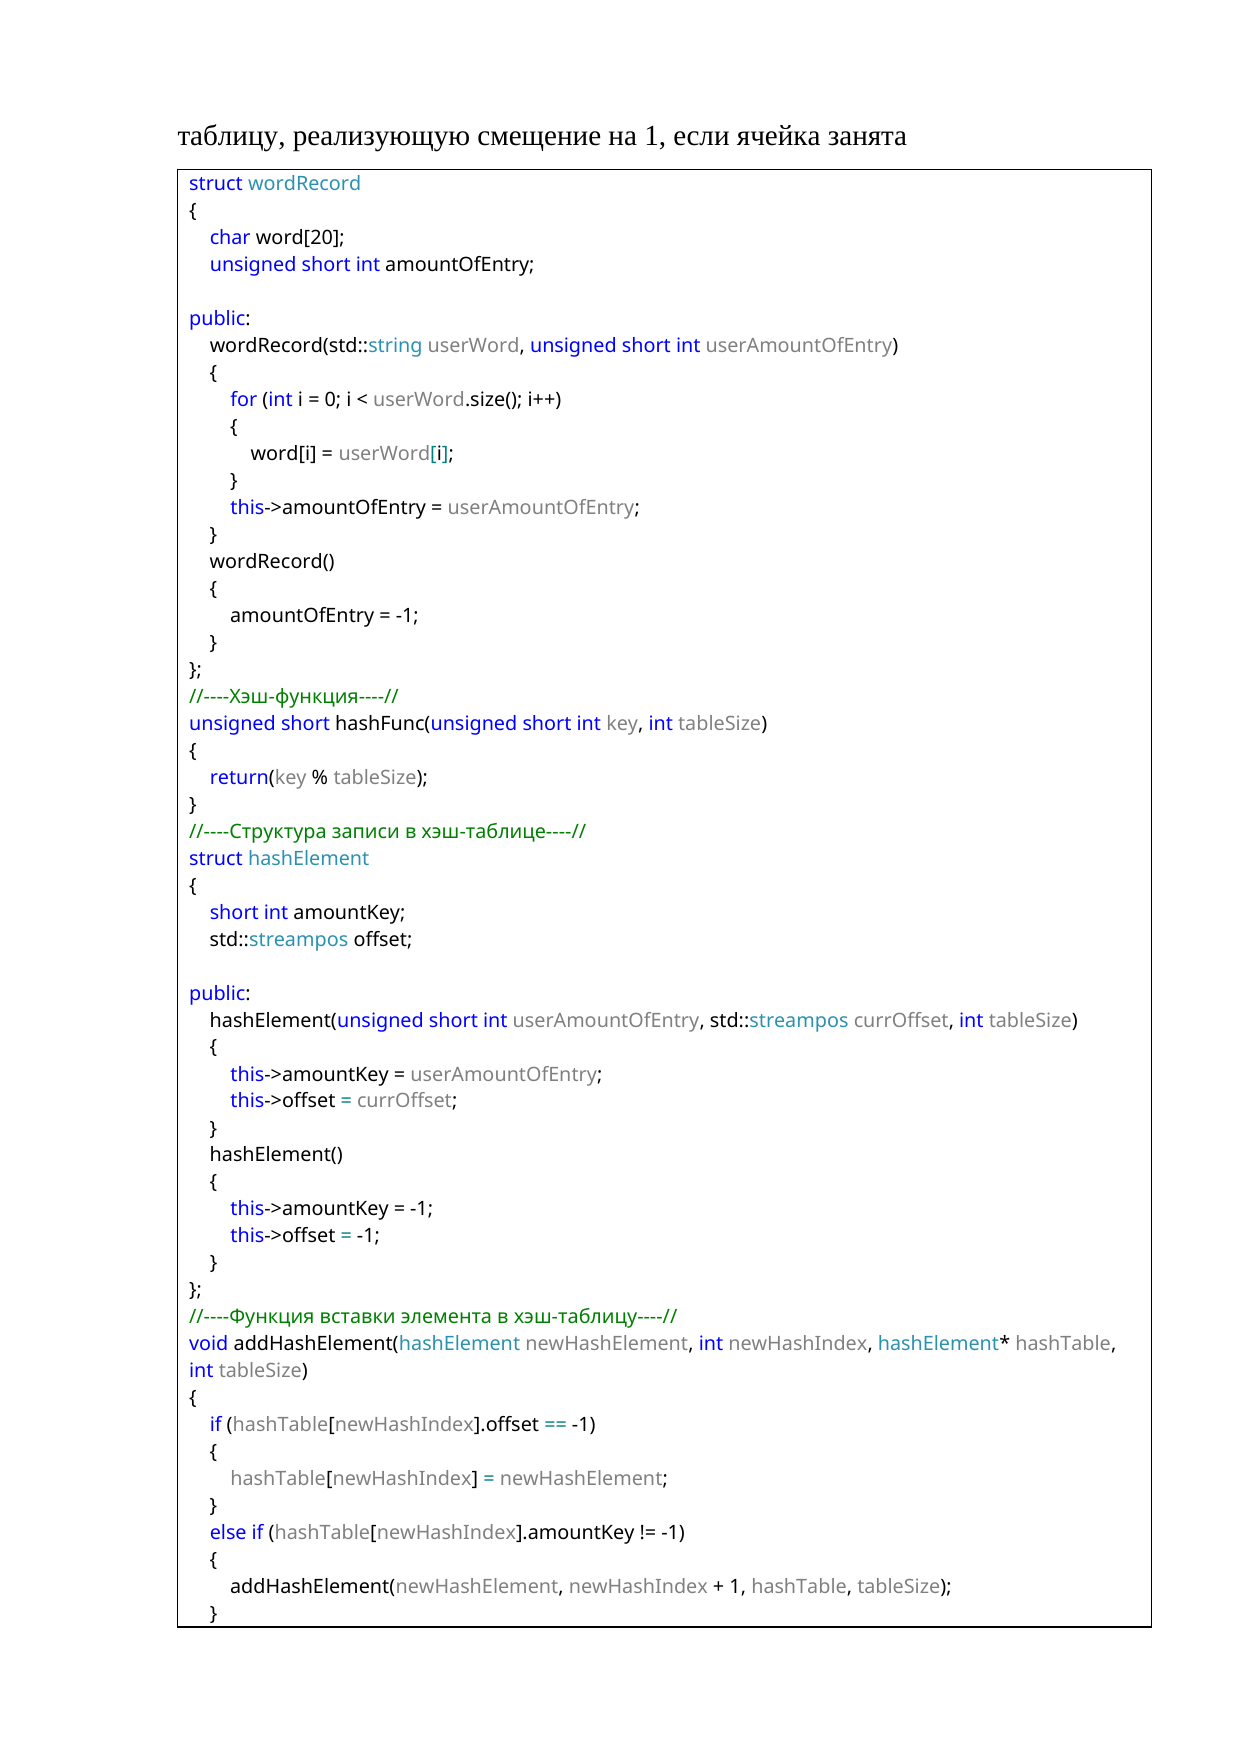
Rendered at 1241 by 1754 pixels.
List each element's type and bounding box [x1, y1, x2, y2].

table_header [178, 170, 1151, 1626]
text [177, 118, 1152, 152]
